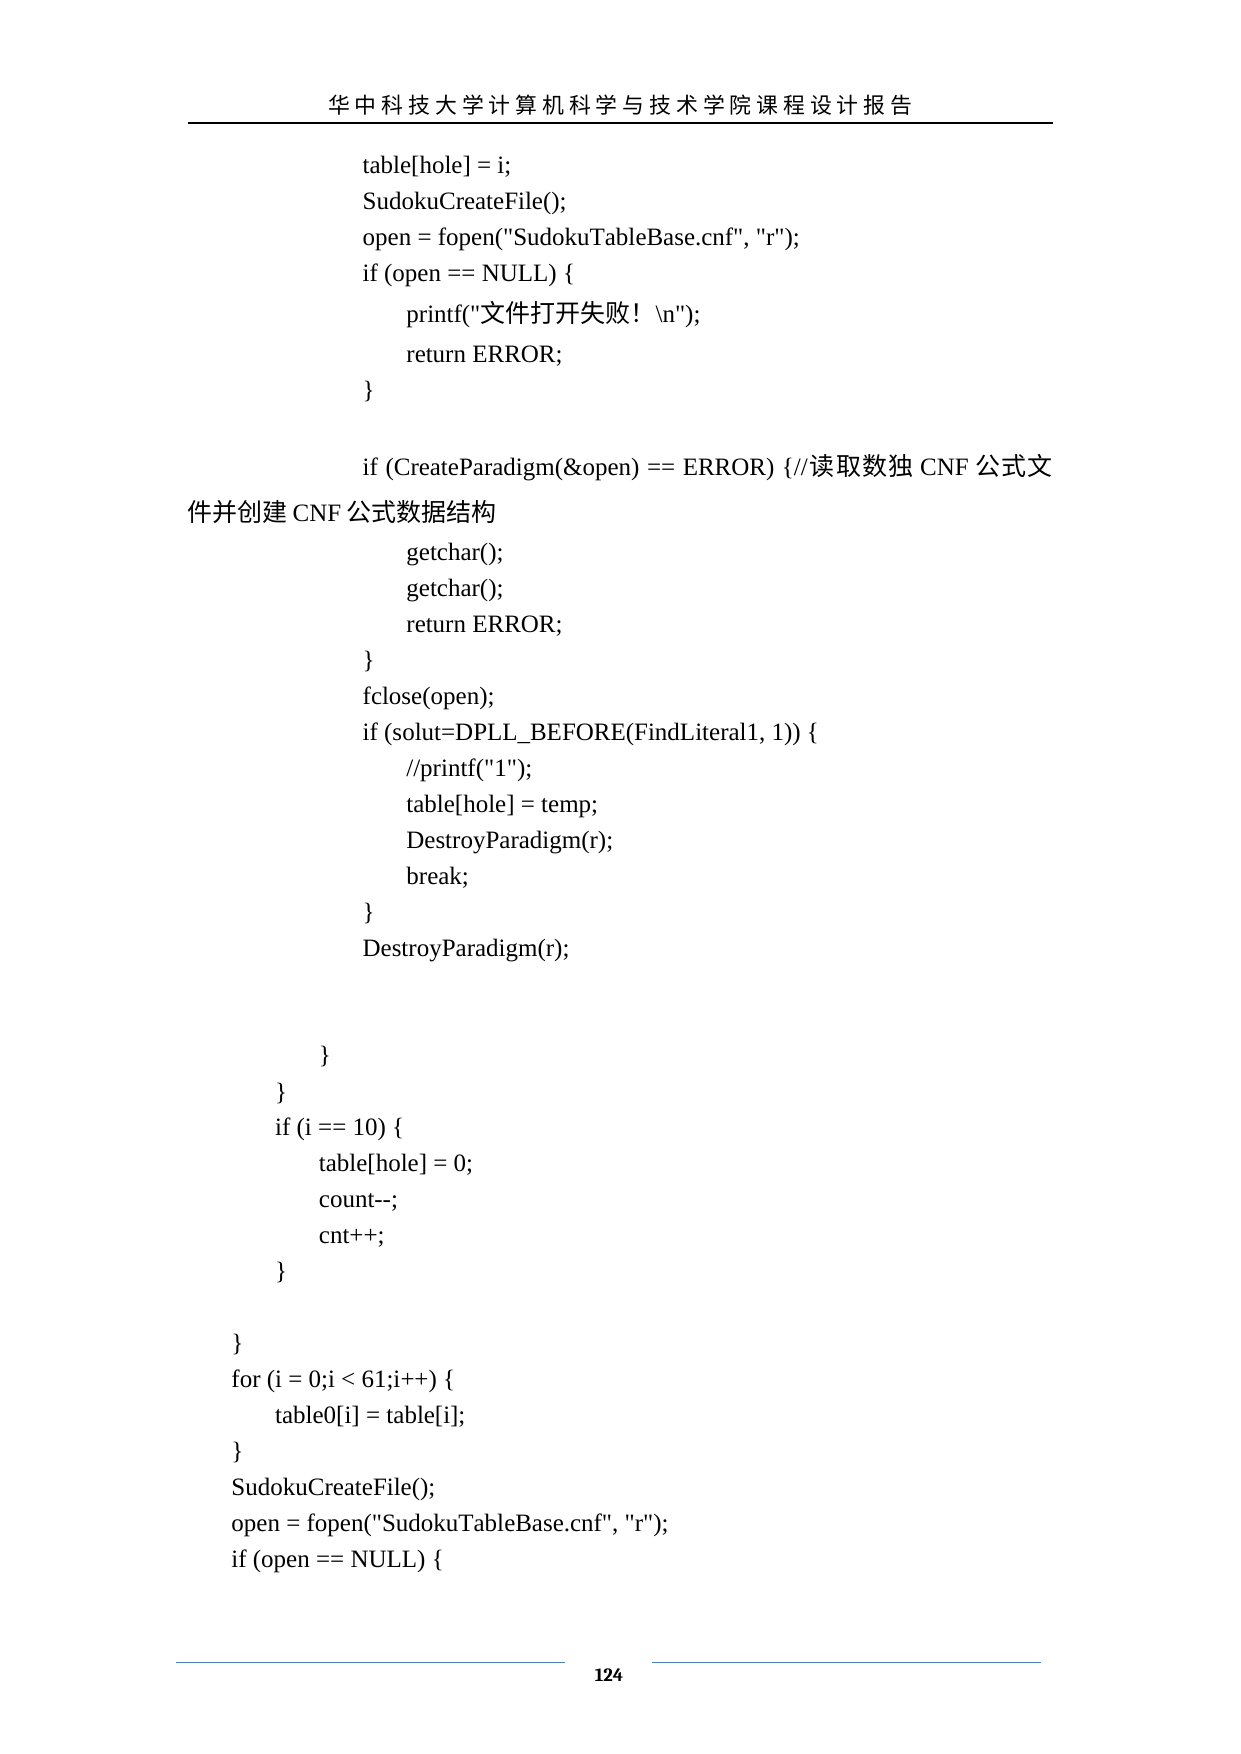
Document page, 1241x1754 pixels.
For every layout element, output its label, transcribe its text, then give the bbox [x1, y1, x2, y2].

text table[hole] = temp; [187, 789, 1053, 818]
text DestroyParadigm(r); [187, 933, 1053, 962]
text for (i = 0;i < 61;i++) { [187, 1364, 1053, 1393]
text open = fopen("SudokuTableBase.cnf", "r"); [187, 222, 1053, 251]
text fclose(open); [187, 681, 1053, 710]
text table[hole] = i; [187, 150, 1053, 179]
text //printf("1"); [187, 753, 1053, 782]
text if (solut=DPLL_BEFORE(FindLiteral1, 1)) { [187, 717, 1053, 746]
text } [187, 375, 1053, 404]
text } [187, 1041, 1053, 1069]
text count--; [187, 1184, 1053, 1213]
text DestroyParadigm(r); [187, 825, 1053, 854]
text getchar(); [187, 573, 1053, 602]
text return ERROR; [187, 609, 1053, 638]
text cnt++; [187, 1220, 1053, 1249]
text } [187, 1256, 1053, 1285]
text getchar(); [187, 537, 1053, 566]
text if (CreateParadigm(&open) == ERROR) {//读取数独CNF公式文件并创建CNF公式数据结构 [187, 447, 1053, 528]
text printf("文件打开失败！\n"); [187, 294, 1053, 330]
text table0[i] = table[i]; [187, 1400, 1053, 1429]
text open = fopen("SudokuTableBase.cnf", "r"); [187, 1508, 1053, 1537]
text } [187, 897, 1053, 926]
text if (i == 10) { [187, 1112, 1053, 1141]
text } [187, 1328, 1053, 1357]
text } [187, 1436, 1053, 1465]
text return ERROR; [187, 339, 1053, 368]
text SudokuCreateFile(); [187, 186, 1053, 215]
text if (open == NULL) { [187, 1544, 1053, 1572]
text SudokuCreateFile(); [187, 1472, 1053, 1501]
text } [187, 645, 1053, 674]
text break; [187, 861, 1053, 890]
text table[hole] = 0; [187, 1148, 1053, 1177]
text } [187, 1077, 1053, 1105]
text if (open == NULL) { [187, 258, 1053, 287]
